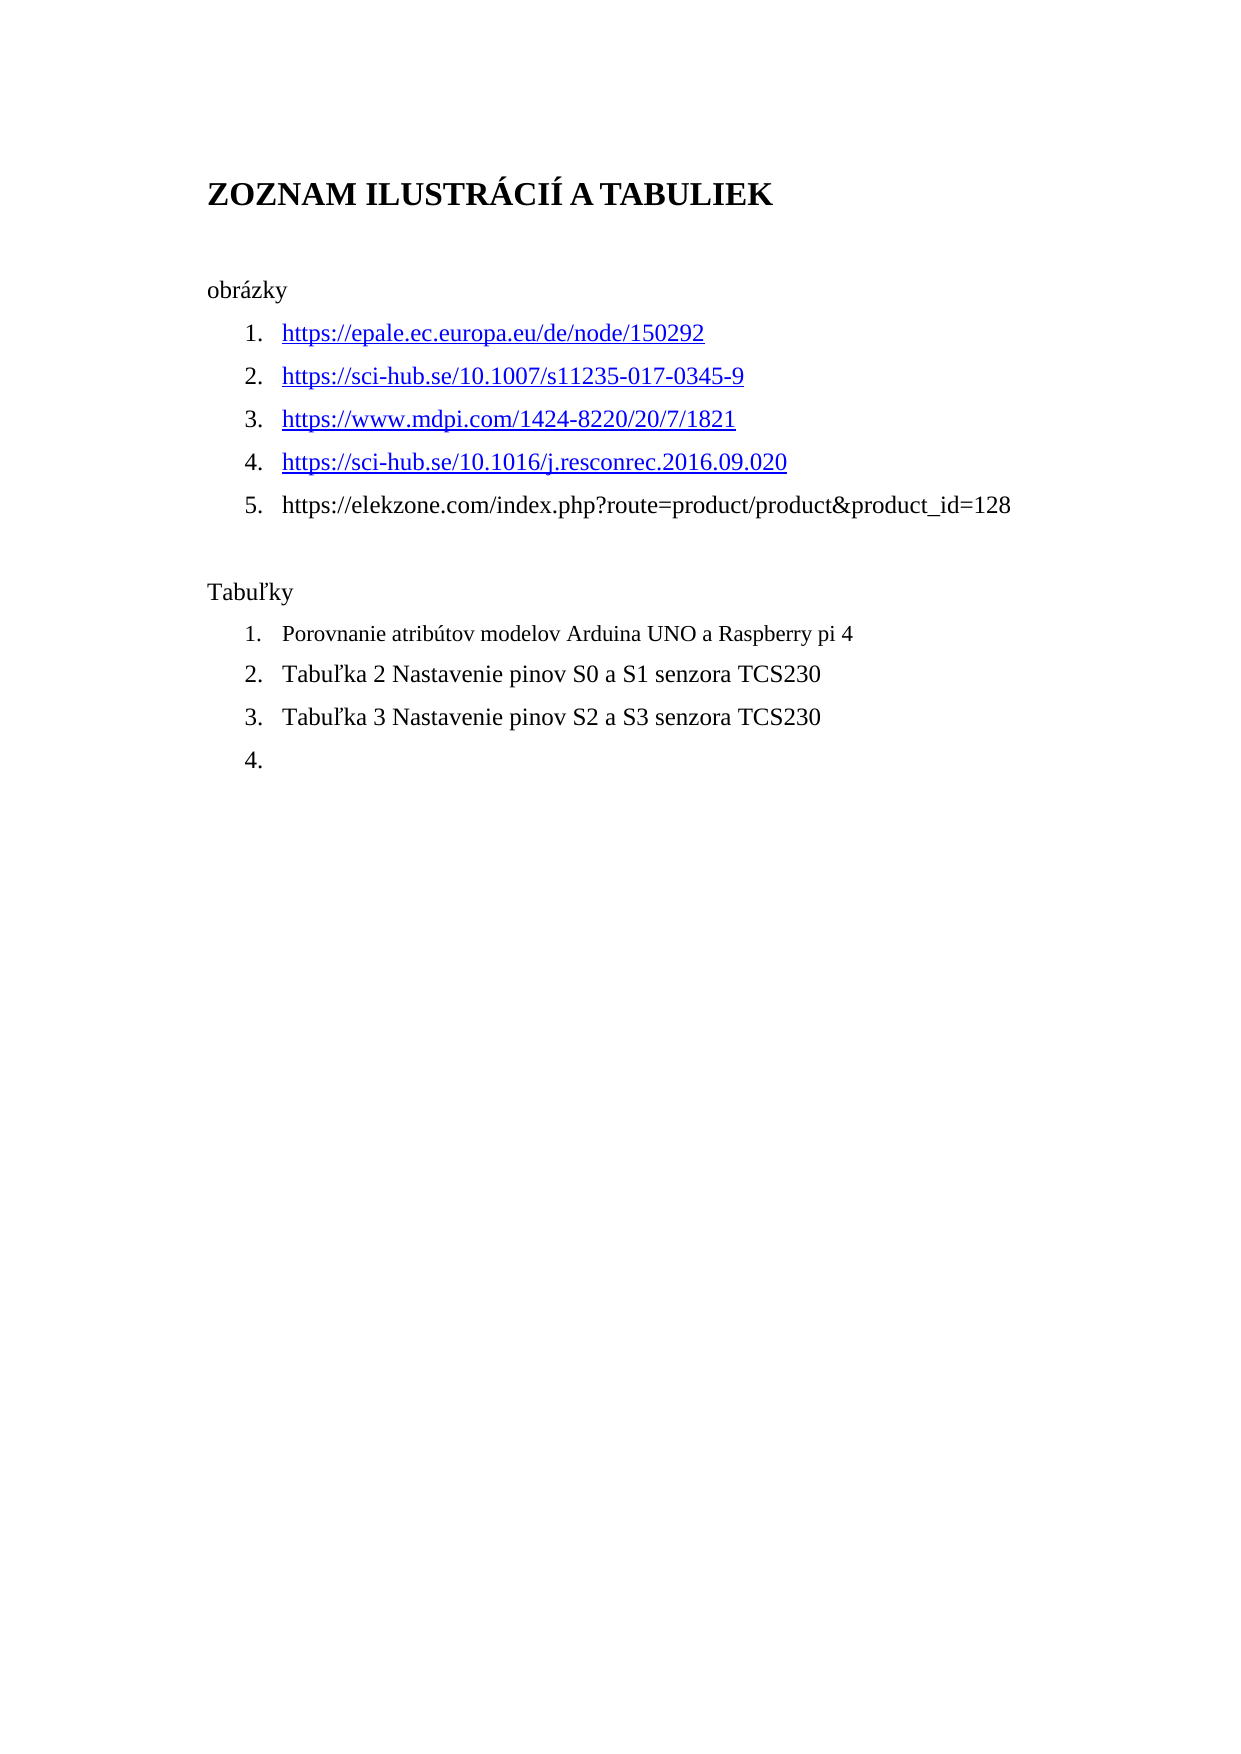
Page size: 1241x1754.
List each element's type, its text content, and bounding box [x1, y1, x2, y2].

text Zoznam ilustrácií a tabuliek [207, 174, 1092, 212]
list https://sci-hub.se/10.1016/j.resconrec.2016.09.020 [244, 447, 1092, 476]
list Tabuľka 2 Nastavenie pinov S0 a S1 senzora TCS230 [244, 659, 1092, 688]
list https://sci-hub.se/10.1007/s11235-017-0345-9 [244, 361, 1092, 390]
list https://epale.ec.europa.eu/de/node/150292 [244, 318, 1092, 347]
text Tabuľky [207, 577, 1092, 605]
list https://elekzone.com/index.php?route=product/product&product_id=128 [244, 490, 1092, 519]
text obrázky [207, 275, 1092, 303]
list https://www.mdpi.com/1424-8220/20/7/1821 [244, 404, 1092, 433]
list Tabuľka 3 Nastavenie pinov S2 a S3 senzora TCS230 [244, 702, 1092, 731]
list Porovnanie atribútov modelov Arduina UNO a Raspberry pi 4 [244, 620, 1092, 646]
